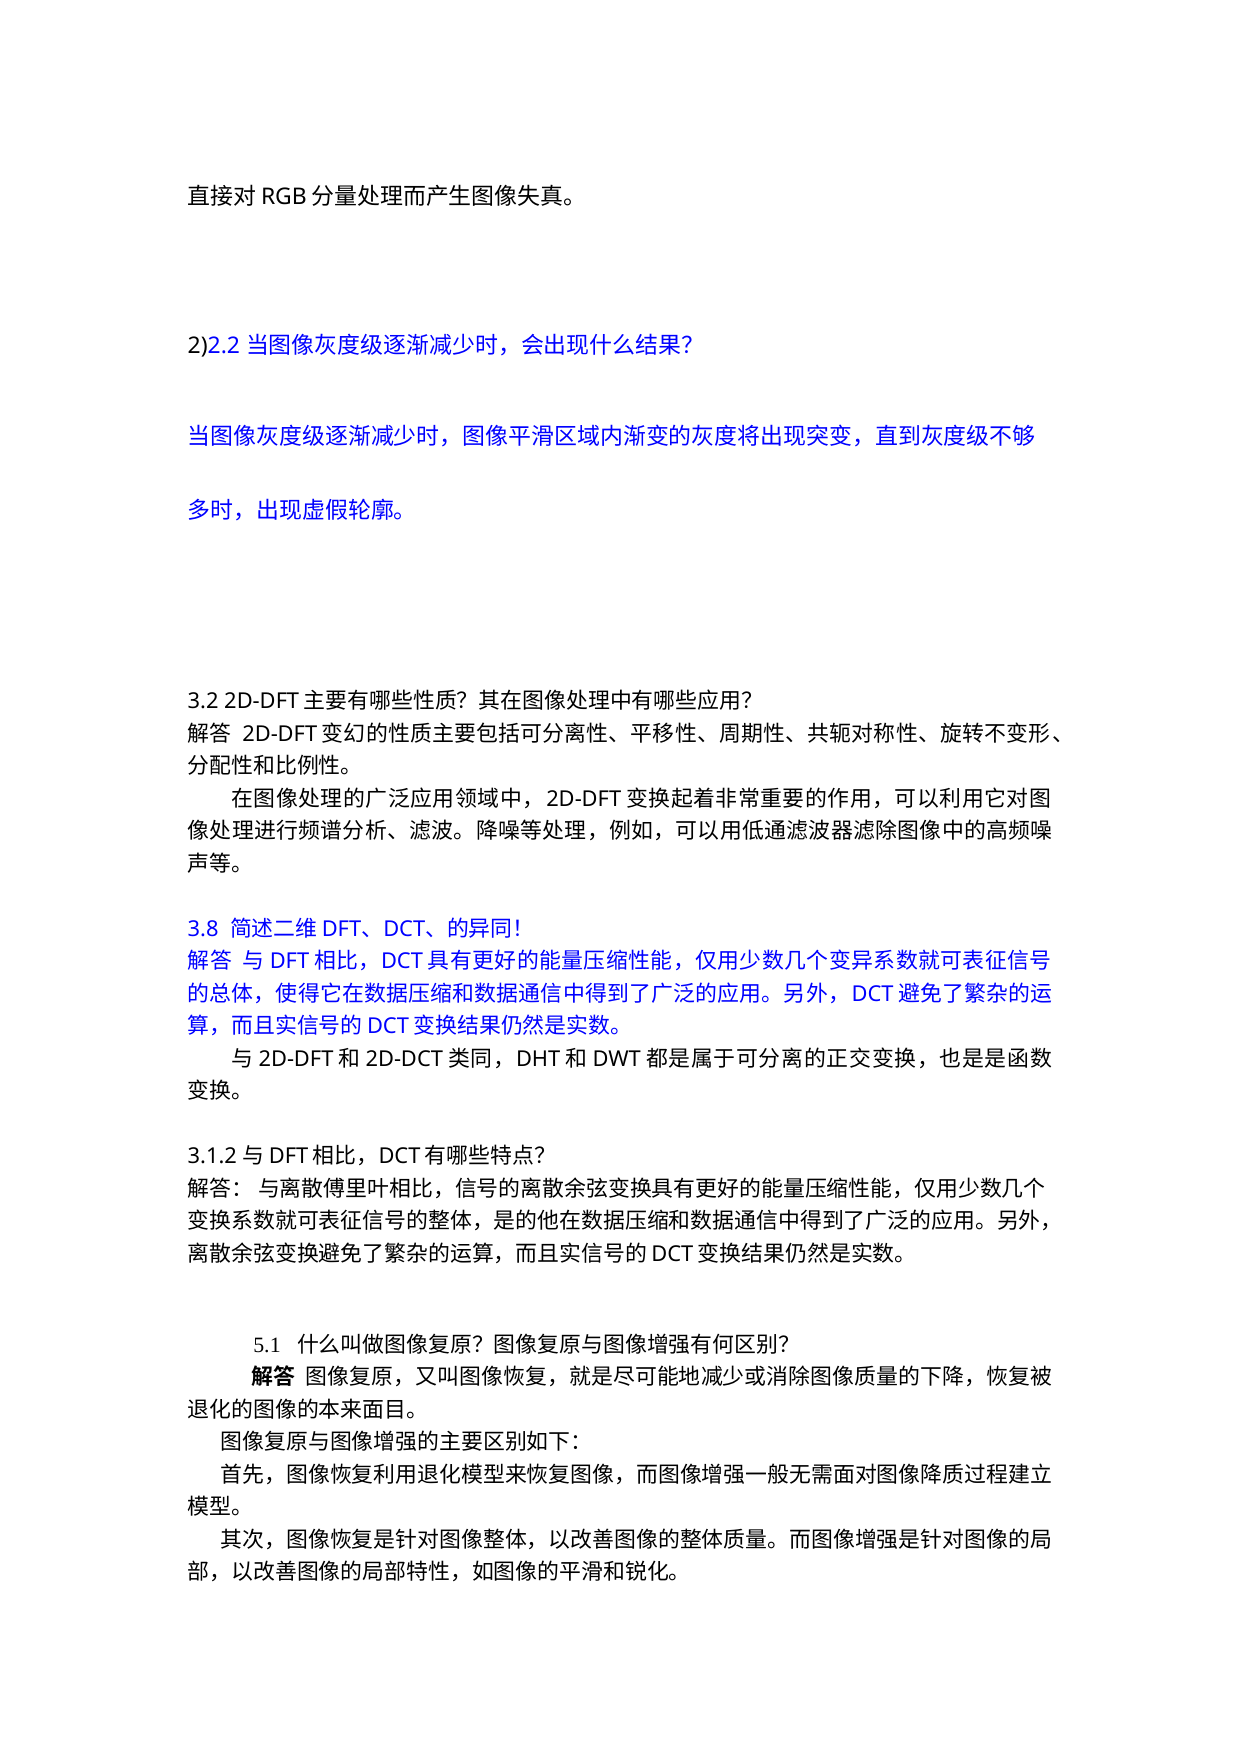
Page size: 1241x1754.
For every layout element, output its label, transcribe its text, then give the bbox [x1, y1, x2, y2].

text 解答 与DFT相比，DCT具有更好的能量压缩性能，仅用少数几个变异系数就可表征信号的总体，使得它在数据压缩和数据通信中得到了广泛的应用。另外，DCT避免了繁杂的运算，而且实信号的DCT变换结果仍然是实数。 [187, 943, 1053, 1041]
text 3.1.2 与DFT相比，DCT有哪些特点？ [187, 1138, 1053, 1171]
text 图像复原与图像增强的主要区别如下： [187, 1424, 1053, 1456]
text 当图像灰度级逐渐减少时，图像平滑区域内渐变的灰度将出现突变，直到灰度级不够多时，出现虚假轮廓。 [187, 402, 1053, 541]
text 5.1 什么叫做图像复原？图像复原与图像增强有何区别？ [187, 1326, 1053, 1359]
text 解答 图像复原，又叫图像恢复，就是尽可能地减少或消除图像质量的下降，恢复被退化的图像的本来面目。 [187, 1359, 1053, 1424]
text 解答 2D-DFT变幻的性质主要包括可分离性、平移性、周期性、共轭对称性、旋转不变形、分配性和比例性。 [187, 716, 1053, 781]
text 3.2 2D-DFT主要有哪些性质？其在图像处理中有哪些应用？ [187, 683, 1053, 716]
text 2)2.2 当图像灰度级逐渐减少时，会出现什么结果？ [187, 311, 1053, 376]
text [187, 162, 1053, 227]
text 3.8 简述二维DFT、DCT、的异同！ [187, 911, 1053, 943]
text 解答： 与离散傅里叶相比，信号的离散余弦变换具有更好的能量压缩性能，仅用少数几个变换系数就可表征信号的整体，是的他在数据压缩和数据通信中得到了广泛的应用。另外，离散余弦变换避免了繁杂的运算，而且实信号的DCT变换结果仍然是实数。 [187, 1171, 1053, 1268]
text 与2D-DFT和2D-DCT类同，DHT和DWT都是属于可分离的正交变换，也是是函数变换。 [187, 1041, 1053, 1106]
text 其次，图像恢复是针对图像整体，以改善图像的整体质量。而图像增强是针对图像的局部，以改善图像的局部特性，如图像的平滑和锐化。 [187, 1521, 1053, 1586]
text 首先，图像恢复利用退化模型来恢复图像，而图像增强一般无需面对图像降质过程建立模型。 [187, 1456, 1053, 1521]
text 在图像处理的广泛应用领域中，2D-DFT变换起着非常重要的作用，可以利用它对图像处理进行频谱分析、滤波。降噪等处理，例如，可以用低通滤波器滤除图像中的高频噪声等。 [187, 781, 1053, 878]
